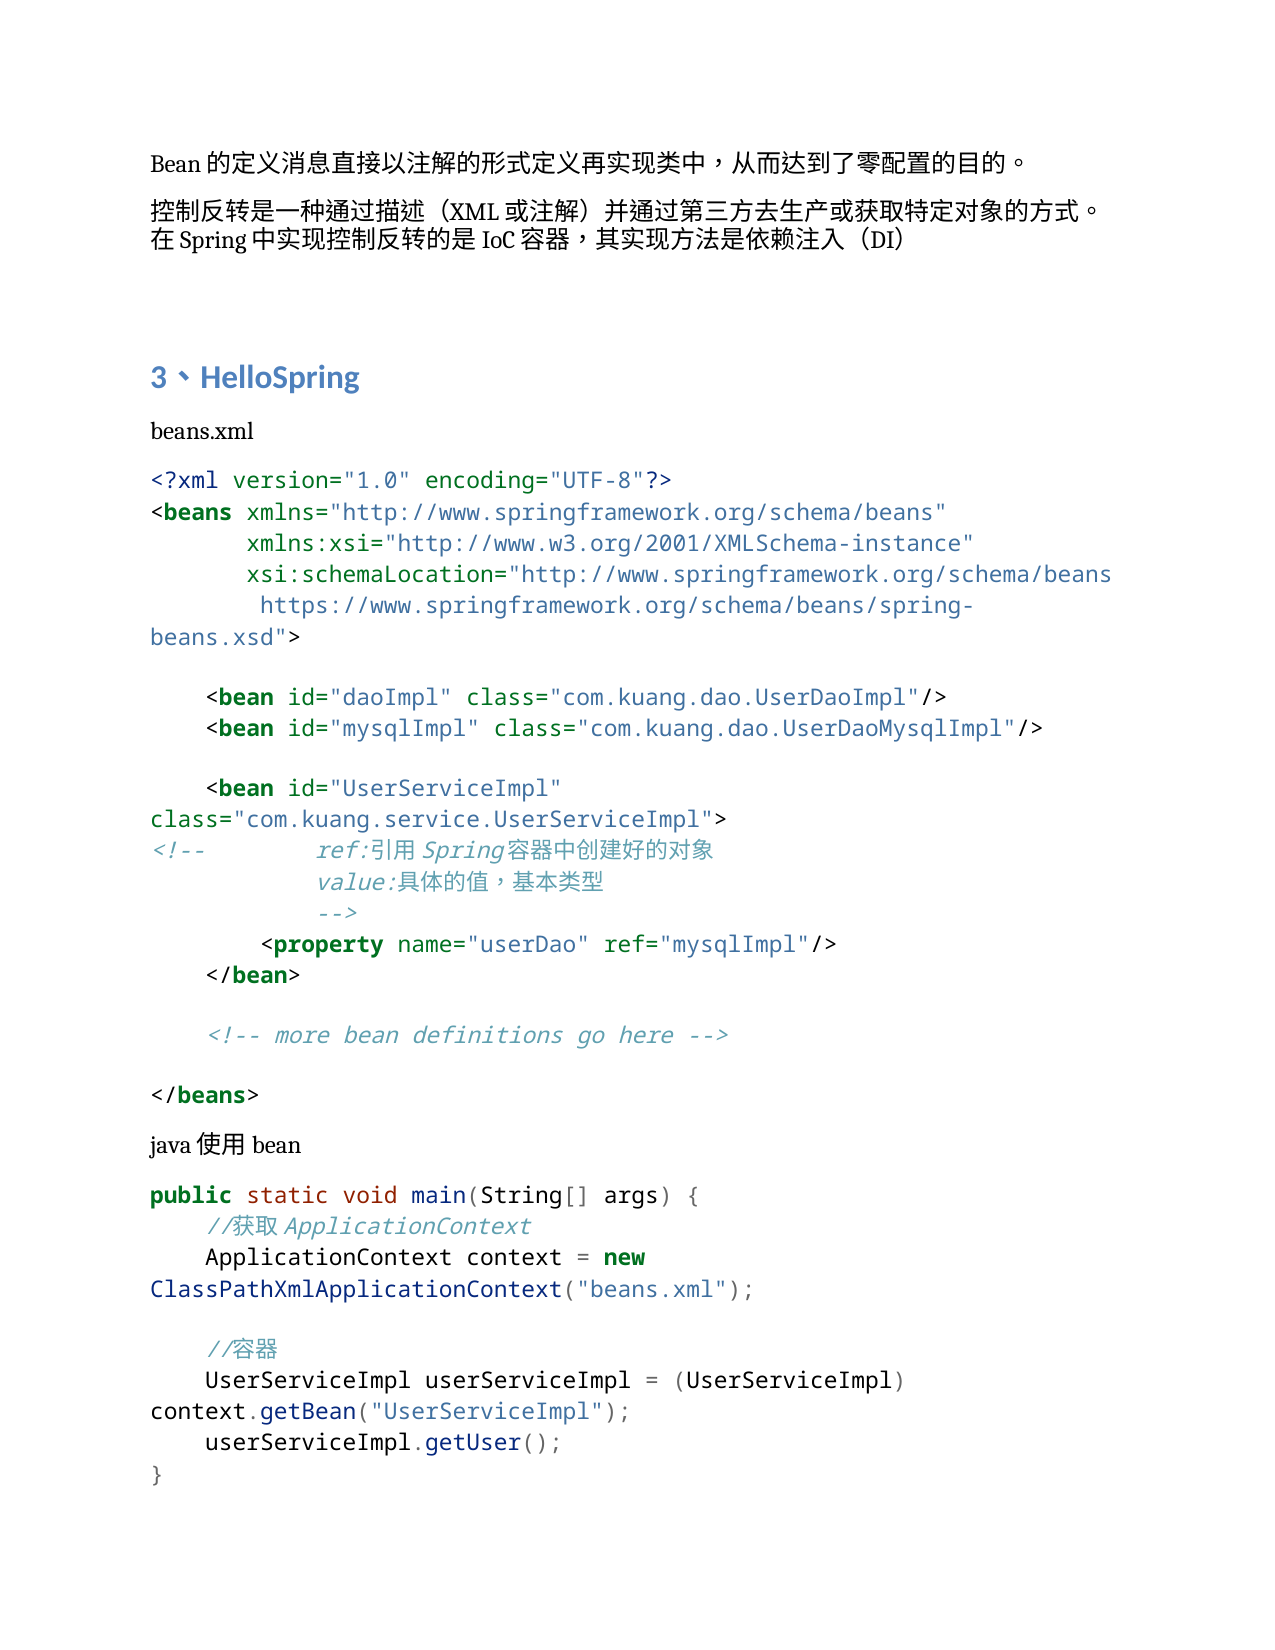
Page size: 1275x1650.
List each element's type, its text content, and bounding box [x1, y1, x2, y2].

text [150, 1179, 1125, 1489]
text 控制反转是一种通过描述（XML或注解）并通过第三方去生产或获取特定对象的方式。在Spring中实现控制反转的是IoC容器，其实现方法是依赖注入（DI） [150, 197, 1125, 255]
subtitle 3、HelloSpring [150, 352, 1125, 398]
text java使用bean [150, 1131, 1125, 1160]
text <?xml version="1.0" encoding="UTF-8"?> <beans xmlns="http://www.springframework.org/schema/beans" xmlns:xsi="http://www.w3.org/2001/XMLSchema-instance" xsi:schemaLocation="http://www.springframework.org/schema/beans https://www.springframework.org/schema/beans/spring-beans.xsd"> <bean id="daoImpl" class="com.kuang.dao.UserDaoImpl"/> <bean id="mysqlImpl" class="com.kuang.dao.UserDaoMysqlImpl"/> <bean id="UserServiceImpl" class="com.kuang.service.UserServiceImpl"> <!-- ref:引用Spring容器中创建好的对象 value:具体的值，基本类型 --> <property name="userDao" ref="mysqlImpl"/> </bean> <!-- more bean definitions go here --> </beans> [150, 464, 1125, 1110]
text beans.xml [150, 417, 1125, 445]
text Bean的定义消息直接以注解的形式定义再实现类中，从而达到了零配置的目的。 [150, 150, 1125, 179]
